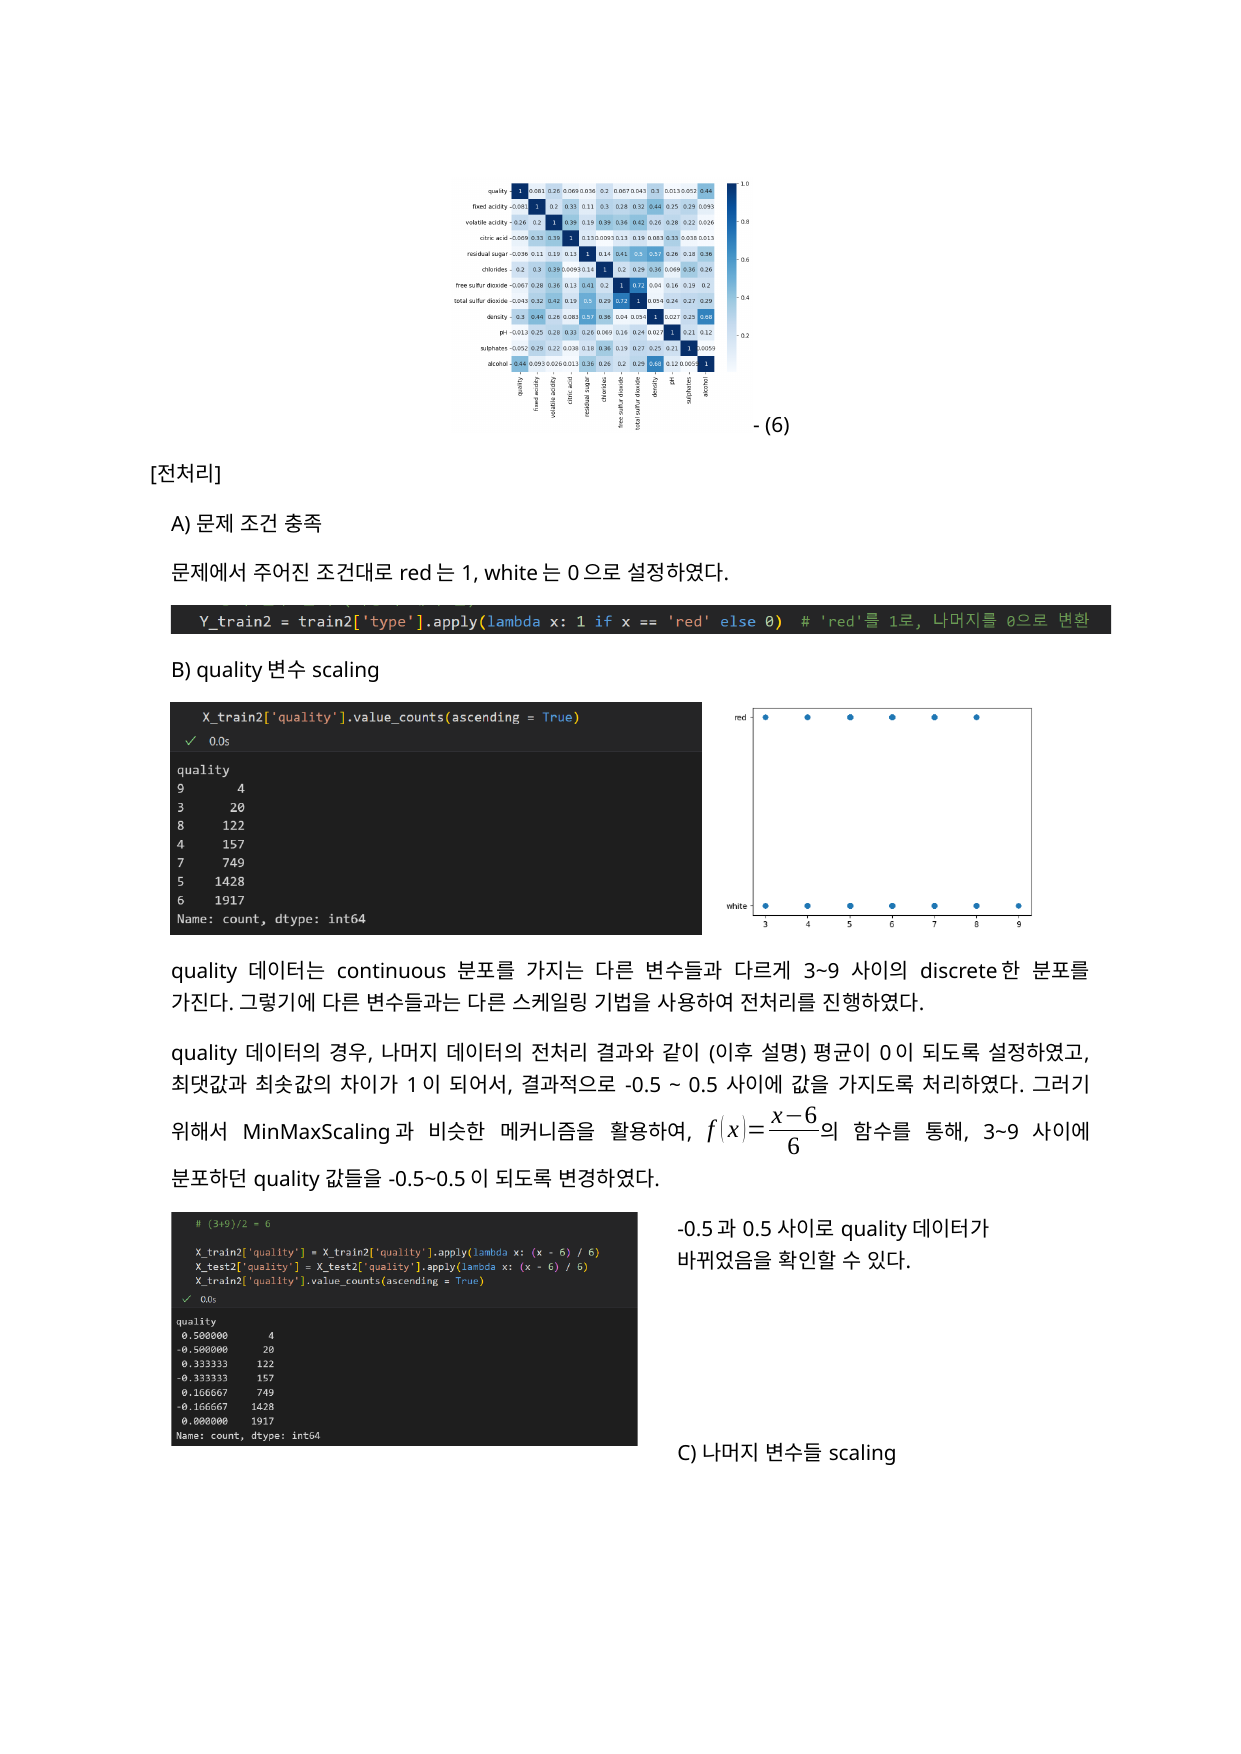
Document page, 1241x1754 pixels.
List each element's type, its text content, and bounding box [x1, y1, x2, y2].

text quality 데이터의 경우, 나머지 데이터의 전처리 결과와 같이 (이후 설명) 평균이 0이 되도록 설정하였고, 최댓값과 최솟값의 차이가 1이 되어서, 결과적으로 -0.5 ~ 0.5 사이에 값을 가지도록 처리하였다. 그러기 위해서 MinMaxScaling과 비슷한 메커니즘을 활용하여, 의 함수를 통해, 3~9 사이에 분포하던 quality 값들을 -0.5~0.5이 되도록 변경하였다. [171, 1036, 1090, 1193]
text C) 나머지 변수들 scaling [171, 1436, 1090, 1466]
picture [451, 177, 753, 433]
text B) quality 변수 scaling [171, 653, 1090, 683]
text 문제에서 주어진 조건대로 red는 1, white는 0으로 설정하였다. [171, 556, 1090, 587]
picture [170, 605, 1112, 634]
text -0.5과 0.5 사이로 quality 데이터가 바뀌었음을 확인할 수 있다. [638, 1212, 1090, 1275]
picture [170, 702, 702, 935]
text A) 문제 조건 충족 [171, 507, 1090, 537]
text quality 데이터는 continuous 분포를 가지는 다른 변수들과 다르게 3~9 사이의 discrete한 분포를 가진다. 그렇기에 다른 변수들과는 다른 스케일링 기법을 사용하여 전처리를 진행하였다. [171, 954, 1090, 1017]
picture [720, 702, 1036, 934]
text [전처리] [150, 458, 1090, 488]
picture [171, 1212, 638, 1446]
